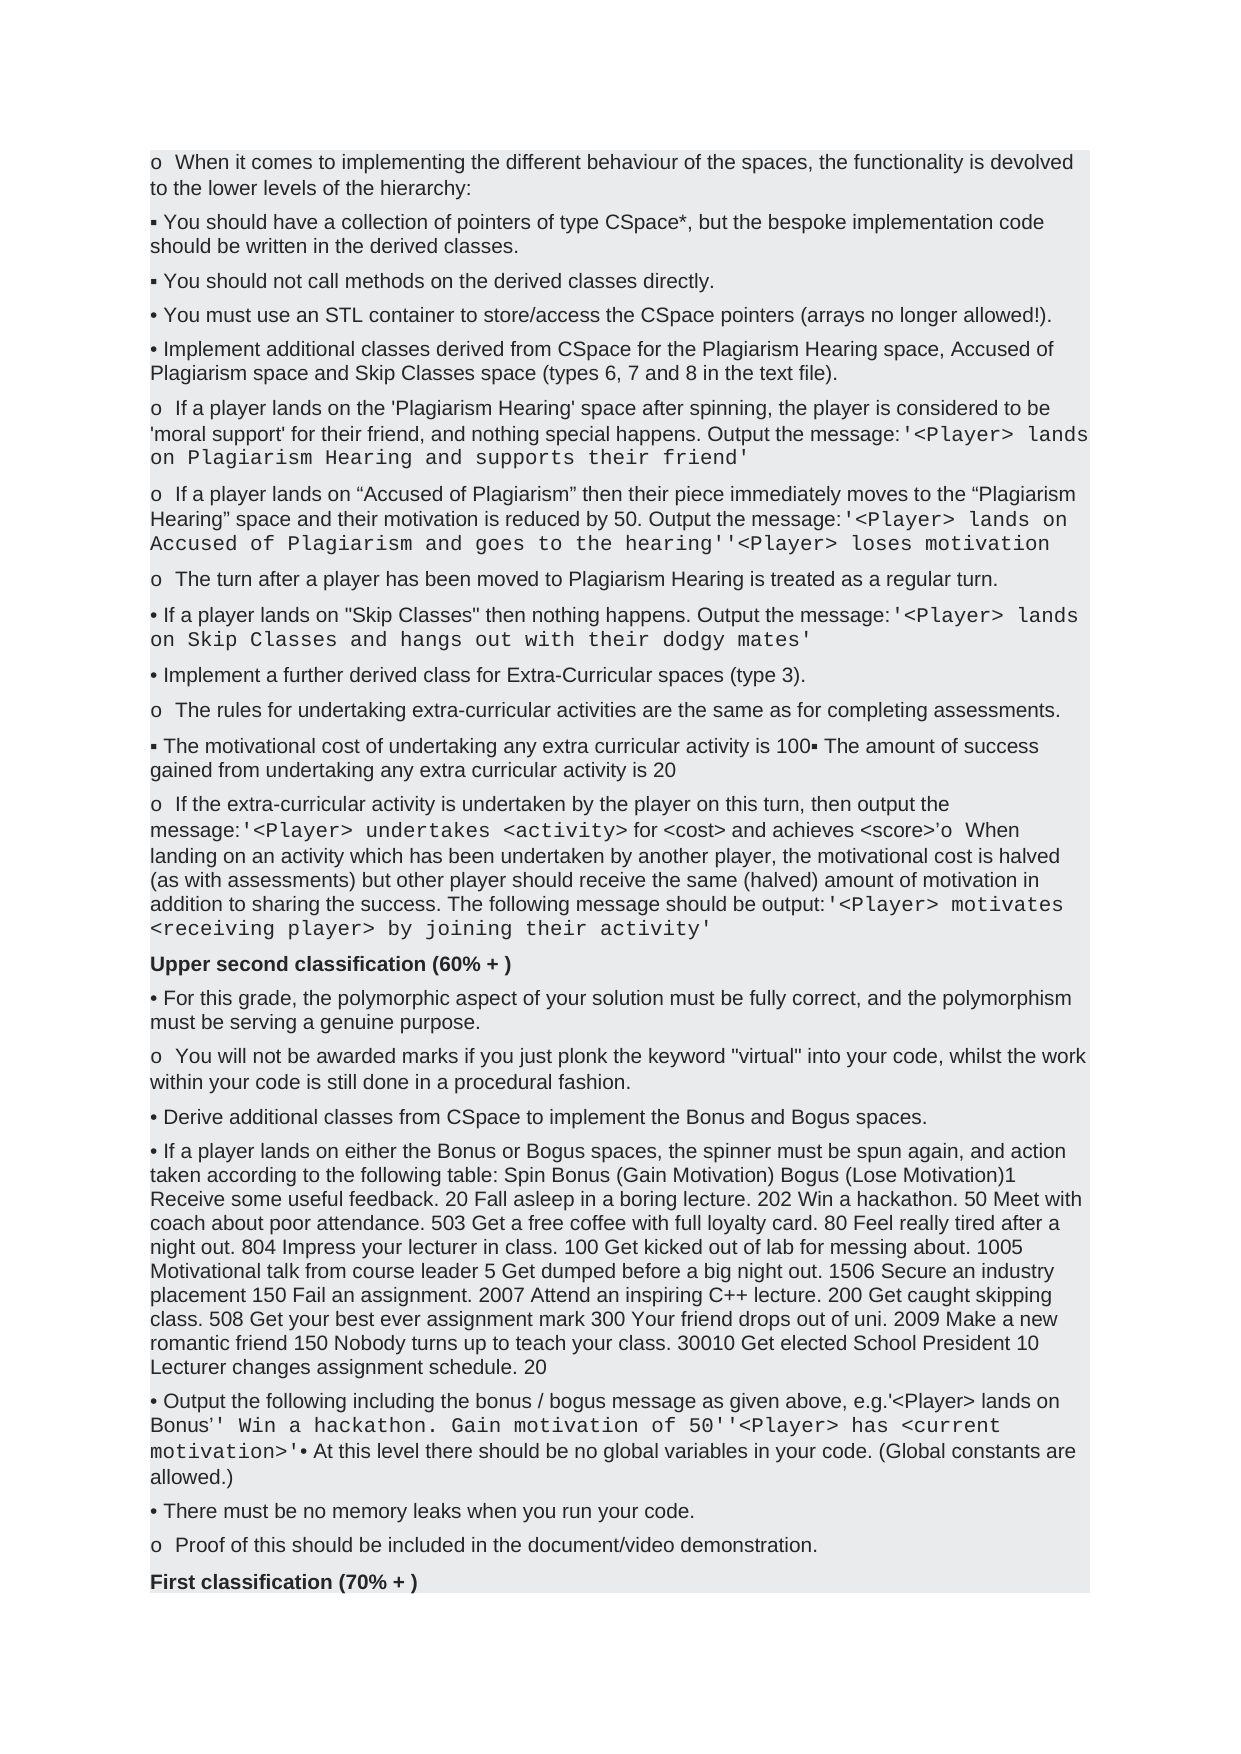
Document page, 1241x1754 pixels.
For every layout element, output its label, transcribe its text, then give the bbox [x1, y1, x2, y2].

text o Proof of this should be included in the document/video demonstration. [150, 1533, 1090, 1559]
text o You will not be awarded marks if you just plonk the keyword "virtual" into your code, whilst the work within your code is still done in a procedural fashion. [150, 1044, 1090, 1094]
text o If a player lands on “Accused of Plagiarism” then their piece immediately moves to the “Plagiarism Hearing” space and their motivation is reduced by 50. Output the message:'<Player> lands on Accused of Plagiarism and goes to the hearing''<Player> loses motivation [150, 481, 1090, 557]
text • If a player lands on either the Bonus or Bogus spaces, the spinner must be spun again, and action taken according to the following table: Spin Bonus (Gain Motivation) Bogus (Lose Motivation)1 Receive some useful feedback. 20 Fall asleep in a boring lecture. 202 Win a hackathon. 50 Meet with coach about poor attendance. 503 Get a free coffee with full loyalty card. 80 Feel really tired after a night out. 804 Impress your lecturer in class. 100 Get kicked out of lab for messing about. 1005 Motivational talk from course leader 5 Get dumped before a big night out. 1506 Secure an industry placement 150 Fail an assignment. 2007 Attend an inspiring C++ lecture. 200 Get caught skipping class. 508 Get your best ever assignment mark 300 Your friend drops out of uni. 2009 Make a new romantic friend 150 Nobody turns up to teach your class. 30010 Get elected School President 10 Lecturer changes assignment schedule. 20 [150, 1139, 1090, 1378]
text • For this grade, the polymorphic aspect of your solution must be fully correct, and the polymorphism must be serving a genuine purpose. [150, 986, 1090, 1034]
text First classification (70% + ) [150, 1569, 1090, 1593]
text ▪ You should have a collection of pointers of type CSpace*, but the bespoke implementation code should be written in the derived classes. [150, 210, 1090, 258]
text • Implement additional classes derived from CSpace for the Plagiarism Hearing space, Accused of Plagiarism space and Skip Classes space (types 6, 7 and 8 in the text file). [150, 337, 1090, 385]
text • Output the following including the bonus / bogus message as given above, e.g.'<Player> lands on Bonus’' Win a hackathon. Gain motivation of 50''<Player> has <current motivation>'• At this level there should be no global variables in your code. (Global constants are allowed.) [150, 1389, 1090, 1488]
text • Implement a further derived class for Extra-Curricular spaces (type 3). [150, 663, 1090, 687]
text o When it comes to implementing the different behaviour of the spaces, the functionality is devolved to the lower levels of the hierarchy: [150, 150, 1090, 200]
text • If a player lands on "Skip Classes" then nothing happens. Output the message:'<Player> lands on Skip Classes and hangs out with their dodgy mates' [150, 603, 1090, 653]
text o If a player lands on the 'Plagiarism Hearing' space after spinning, the player is considered to be 'moral support' for their friend, and nothing special happens. Output the message:'<Player> lands on Plagiarism Hearing and supports their friend' [150, 396, 1090, 471]
text o The rules for undertaking extra-curricular activities are the same as for completing assessments. [150, 698, 1090, 723]
text o If the extra-curricular activity is undertaken by the player on this turn, then output the message:'<Player> undertakes <activity> for <cost> and achieves <score>’o When landing on an activity which has been undertaken by another player, the motivational cost is halved (as with assessments) but other player should receive the same (halved) amount of motivation in addition to sharing the success. The following message should be output:'<Player> motivates <receiving player> by joining their activity' [150, 792, 1090, 941]
text • Derive additional classes from CSpace to implement the Bonus and Bogus spaces. [150, 1104, 1090, 1128]
text ▪ The motivational cost of undertaking any extra curricular activity is 100▪ The amount of success gained from undertaking any extra curricular activity is 20 [150, 734, 1090, 782]
text • You must use an STL container to store/access the CSpace pointers (arrays no longer allowed!). [150, 303, 1090, 327]
text ▪ You should not call methods on the derived classes directly. [150, 268, 1090, 292]
text • There must be no memory leaks when you run your code. [150, 1499, 1090, 1523]
text o The turn after a player has been moved to Plagiarism Hearing is treated as a regular turn. [150, 567, 1090, 593]
text Upper second classification (60% + ) [150, 952, 1090, 976]
